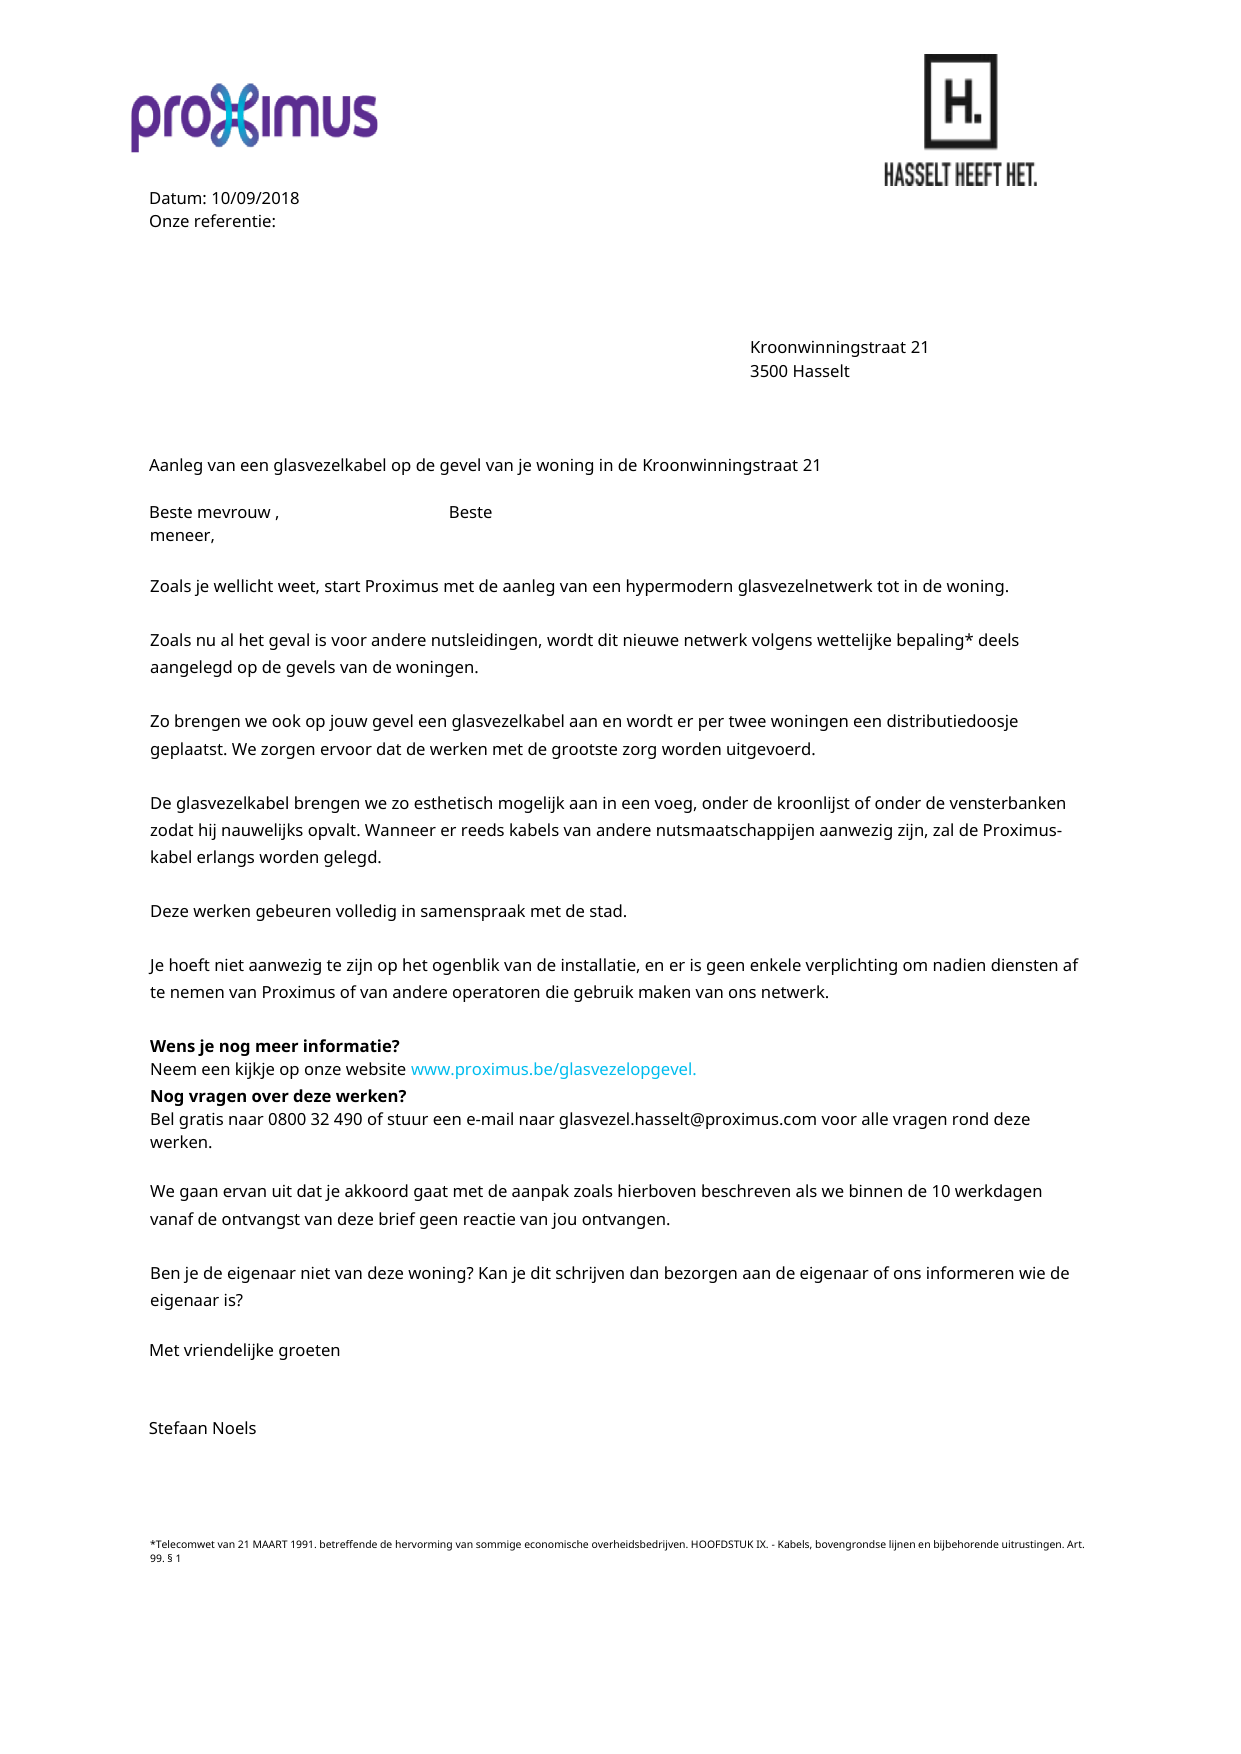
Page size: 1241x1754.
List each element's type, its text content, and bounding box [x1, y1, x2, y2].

text *Telecomwet van 21 MAART 1991. betreffende de hervorming van sommige economische overheidsbedrijven. HOOFDSTUK IX. - Kabels, bovengrondse lijnen en bijbehorende uitrustingen. Art. 99. § 1 [150, 1537, 1090, 1566]
text Wens je nog meer informatie? [150, 1031, 1090, 1058]
text Beste mevrouw , Beste meneer, [149, 500, 496, 546]
text Kroonwinningstraat 21 [642, 335, 1090, 358]
text Zoals nu al het geval is voor andere nutsleidingen, wordt dit nieuwe netwerk volgens wettelijke bepaling* deels aangelegd op de gevels van de woningen. [150, 624, 1090, 679]
text We gaan ervan uit dat je akkoord gaat met de aanpak zoals hierboven beschreven als we binnen de 10 werkdagen vanaf de ontvangst van deze brief geen reactie van jou ontvangen. [150, 1176, 1090, 1230]
picture [130, 82, 378, 153]
text 3500 Hasselt [676, 360, 1090, 383]
text Je hoeft niet aanwezig te zijn op het ogenblik van de installatie, en er is geen enkele verplichting om nadien diensten af te nemen van Proximus of van andere operatoren die gebruik maken van ons netwerk. [150, 949, 1090, 1004]
text De glasvezelkabel brengen we zo esthetisch mogelijk aan in een voeg, onder de kroonlijst of onder de vensterbanken zodat hij nauwelijks opvalt. Wanneer er reeds kabels van andere nutsmaatschappijen aanwezig zijn, zal de Proximus-kabel erlangs worden gelegd. [150, 787, 1090, 868]
text Zo brengen we ook op jouw gevel een glasvezelkabel aan en wordt er per twee woningen een distributiedoosje geplaatst. We zorgen ervoor dat de werken met de grootste zorg worden uitgevoerd. [150, 706, 1090, 760]
text Zoals je wellicht weet, start Proximus met de aanleg van een hypermodern glasvezelnetwerk tot in de woning. [150, 570, 1090, 597]
text Stefaan Noels [148, 1417, 1090, 1439]
text Neem een kijkje op onze website www.proximus.be/glasvezelopgevel. [150, 1058, 1090, 1081]
text Ben je de eigenaar niet van deze woning? Kan je dit schrijven dan bezorgen aan de eigenaar of ons informeren wie de eigenaar is? [150, 1257, 1090, 1311]
text Datum: 10/09/2018 [149, 150, 390, 209]
picture [839, 54, 1083, 186]
text Deze werken gebeuren volledig in samenspraak met de stad. [150, 895, 1090, 922]
text Met vriendelijke groeten [149, 1338, 496, 1361]
text Aanleg van een glasvezelkabel op de gevel van je woning in de Kroonwinningstraat 21 [149, 454, 1090, 476]
text Onze referentie: [149, 210, 390, 232]
text Nog vragen over deze werken? [150, 1081, 1090, 1108]
text Bel gratis naar 0800 32 490 of stuur een e-mail naar glasvezel.hasselt@proximus.com voor alle vragen rond deze werken. [150, 1108, 1090, 1153]
